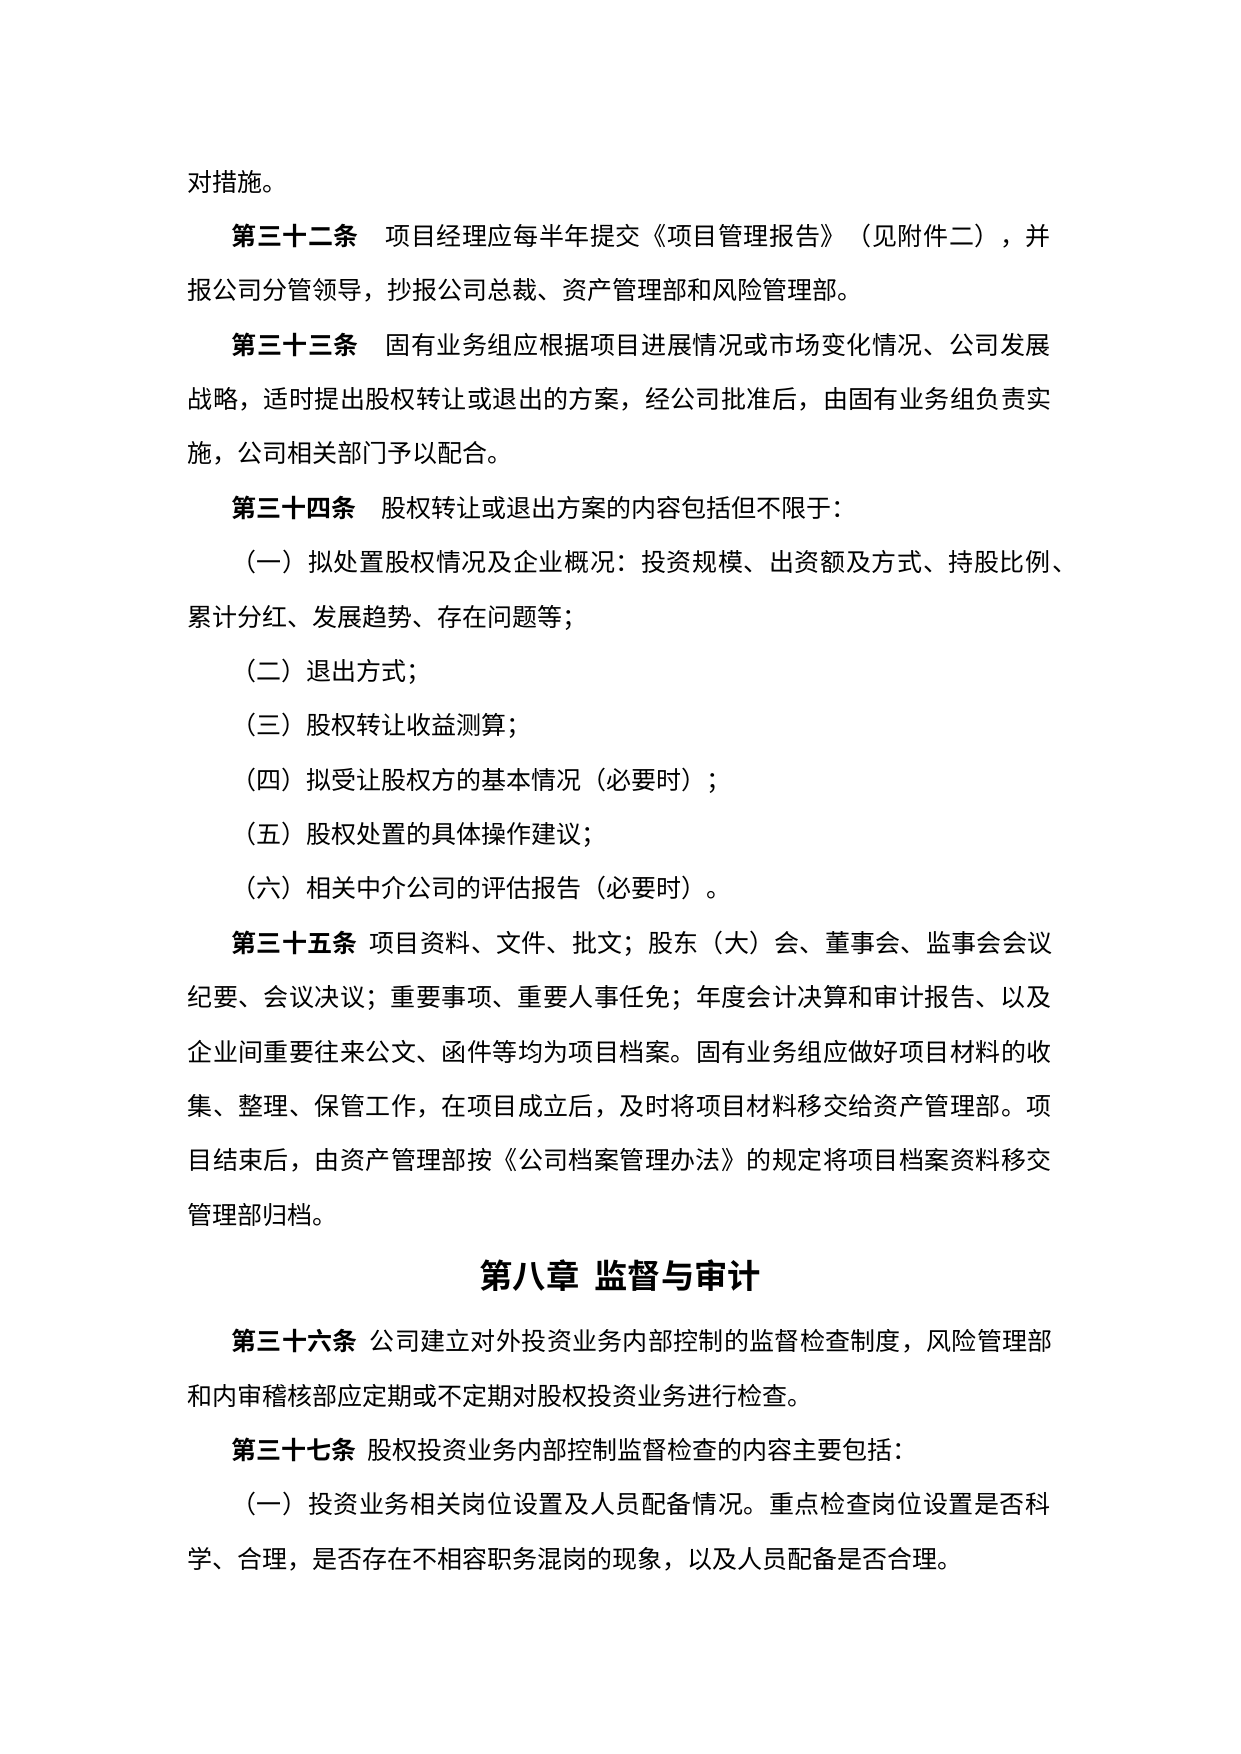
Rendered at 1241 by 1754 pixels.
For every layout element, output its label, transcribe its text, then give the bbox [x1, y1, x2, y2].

text 第三十三条 固有业务组应根据项目进展情况或市场变化情况、公司发展战略，适时提出股权转让或退出的方案，经公司批准后，由固有业务组负责实施，公司相关部门予以配合。 [187, 325, 1053, 470]
text 第八章 监督与审计 [187, 1249, 1053, 1298]
text （六）相关中介公司的评估报告（必要时）。 [187, 869, 1053, 905]
text （五）股权处置的具体操作建议； [187, 814, 1053, 851]
text 第三十六条 公司建立对外投资业务内部控制的监督检查制度，风险管理部和内审稽核部应定期或不定期对股权投资业务进行检查。 [187, 1322, 1053, 1412]
text （四）拟受让股权方的基本情况（必要时）； [187, 760, 1053, 796]
text 第三十七条 股权投资业务内部控制监督检查的内容主要包括： [187, 1431, 1053, 1467]
text 第三十四条 股权转让或退出方案的内容包括但不限于： [187, 488, 1053, 524]
text （一）拟处置股权情况及企业概况：投资规模、出资额及方式、持股比例、累计分红、发展趋势、存在问题等； [187, 543, 1053, 633]
text 第三十二条 项目经理应每半年提交《项目管理报告》（见附件二），并报公司分管领导，抄报公司总裁、资产管理部和风险管理部。 [187, 216, 1053, 307]
text 第三十五条 项目资料、文件、批文；股东（大）会、董事会、监事会会议纪要、会议决议；重要事项、重要人事任免；年度会计决算和审计报告、以及企业间重要往来公文、函件等均为项目档案。固有业务组应做好项目材料的收集、整理、保管工作，在项目成立后，及时将项目材料移交给资产管理部。项目结束后，由资产管理部按《公司档案管理办法》的规定将项目档案资料移交管理部归档。 [187, 923, 1053, 1231]
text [187, 162, 1053, 198]
text （一）投资业务相关岗位设置及人员配备情况。重点检查岗位设置是否科学、合理，是否存在不相容职务混岗的现象，以及人员配备是否合理。 [187, 1485, 1053, 1576]
text （二）退出方式； [187, 651, 1053, 688]
text （三）股权转让收益测算； [187, 706, 1053, 742]
